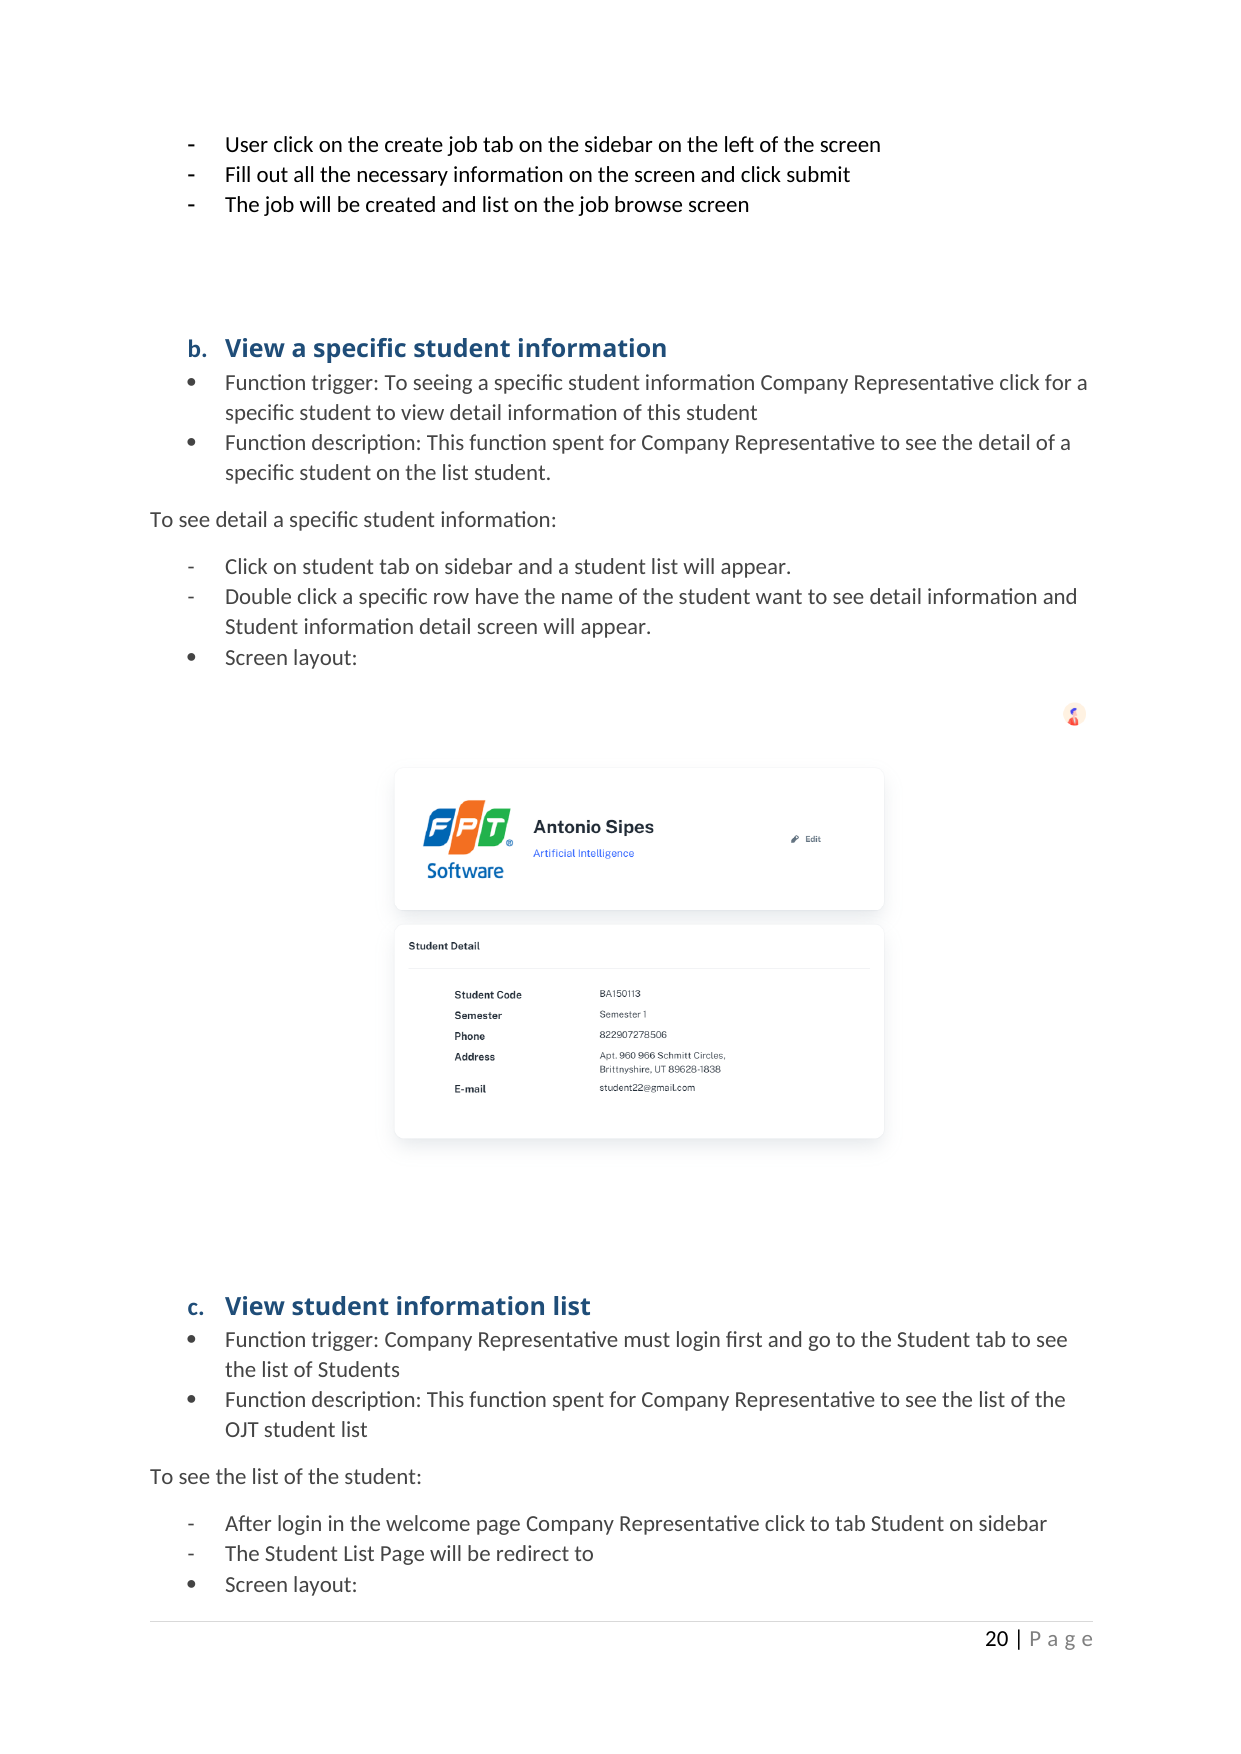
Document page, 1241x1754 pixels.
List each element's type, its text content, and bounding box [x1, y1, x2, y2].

subtitle View student information list [187, 1288, 1093, 1322]
list Function trigger: To seeing a specific student information Company Representative click for a specific student to view detail information of this student [187, 368, 1093, 426]
list Function description: This function spent for Company Representative to see the detail of a specific student on the list student. [187, 428, 1093, 486]
subtitle View a specific student information [187, 331, 1093, 365]
list Double click a specific row have the name of the student want to see detail information and Student information detail screen will appear. [187, 582, 1093, 640]
text To see the list of the student: [150, 1462, 1093, 1491]
list Screen layout: [187, 643, 1093, 671]
list The job will be created and list on the job browse screen [187, 190, 1093, 218]
text To see detail a specific student information: [150, 505, 1093, 533]
list Function trigger: Company Representative must login first and go to the Student tab to see the list of Students [187, 1325, 1093, 1383]
list Function description: This function spent for Company Representative to see the list of the OJT student list [187, 1385, 1093, 1444]
list Click on student tab on sidebar and a student list will appear. [187, 552, 1093, 580]
list The Student List Page will be redirect to [187, 1539, 1093, 1568]
list Screen layout: [187, 1570, 1093, 1598]
list After login in the welcome page Company Representative click to tab Student on sidebar [187, 1509, 1093, 1537]
list User click on the create job tab on the sidebar on the left of the screen [187, 130, 1093, 158]
list Fill out all the necessary information on the screen and click submit [187, 160, 1093, 188]
